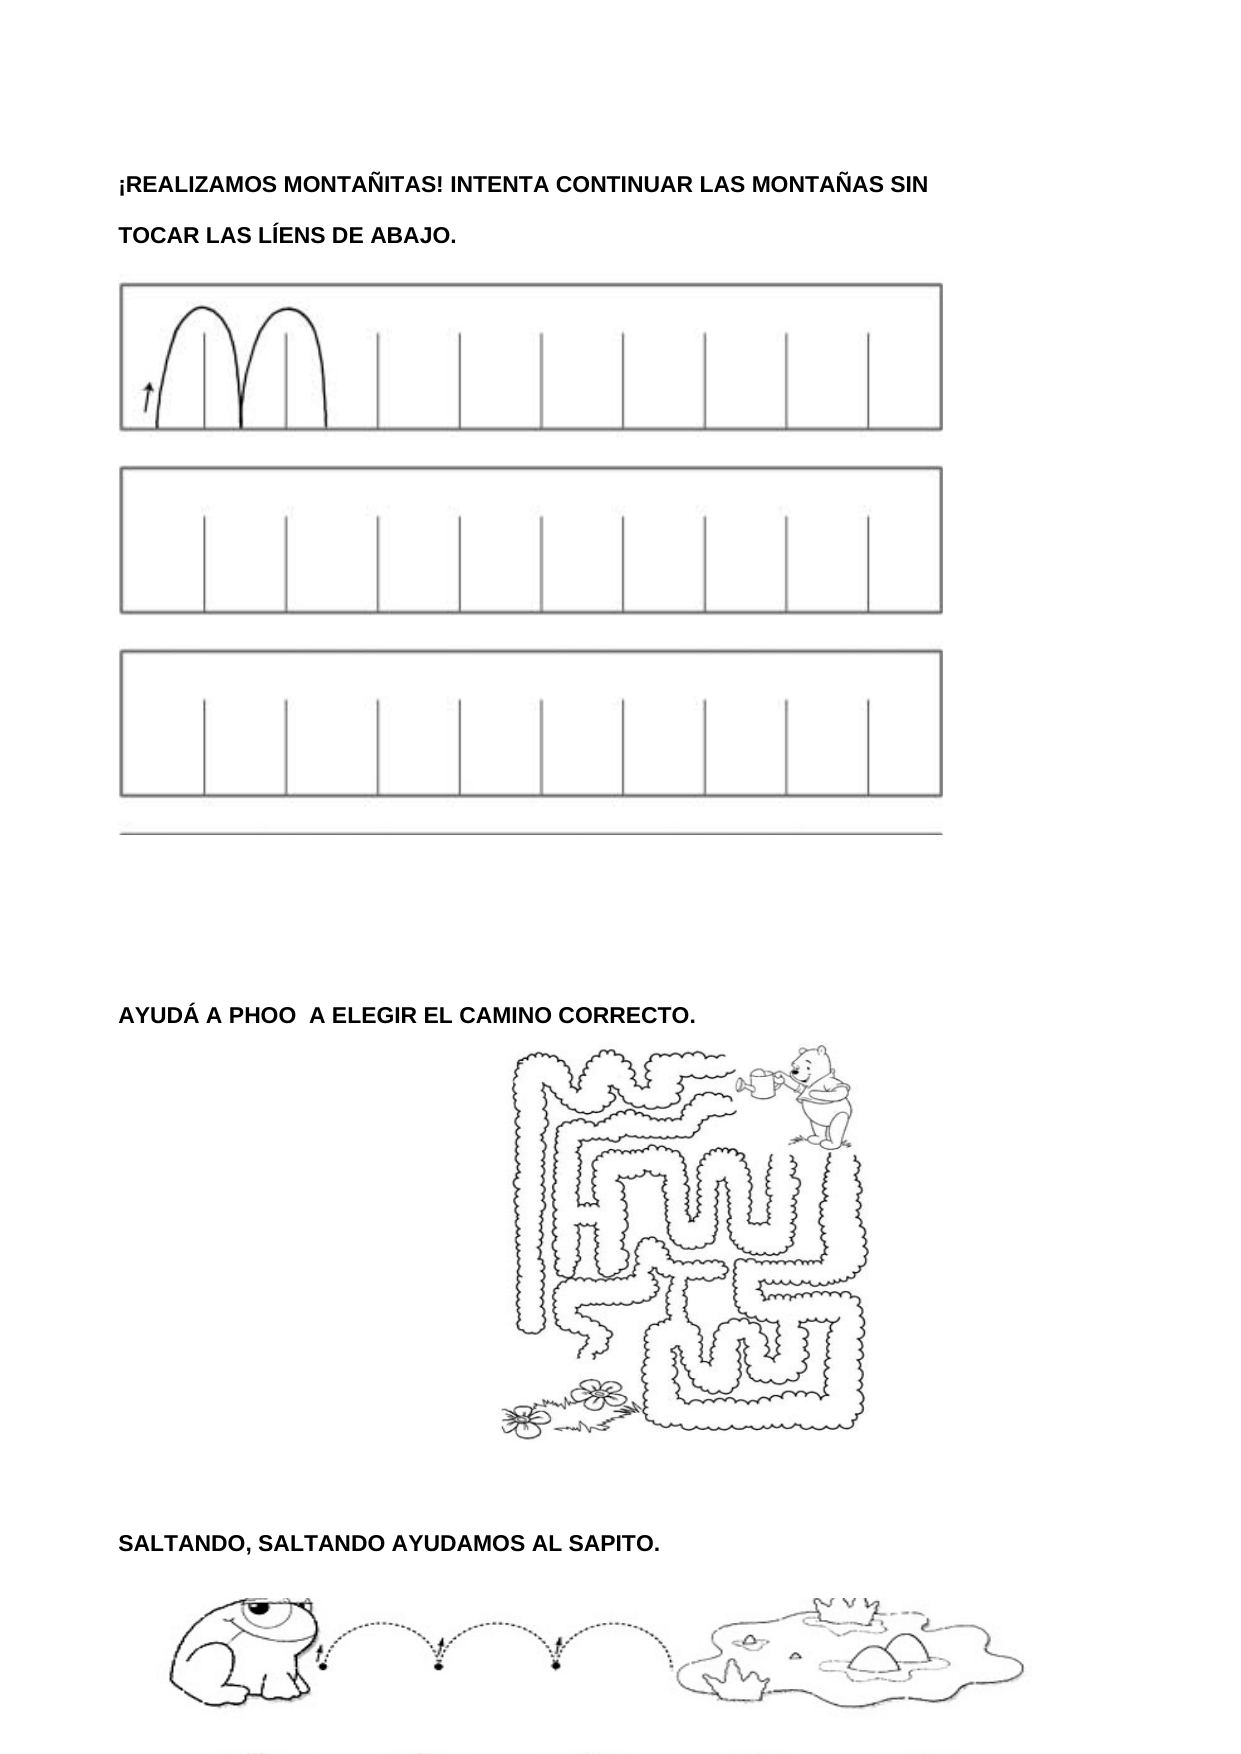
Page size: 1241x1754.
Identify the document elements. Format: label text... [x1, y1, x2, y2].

picture [497, 1042, 874, 1466]
text ¡REALIZAMOS MONTAÑITAS! INTENTA CONTINUAR LAS MONTAÑAS SIN [118, 171, 1152, 197]
picture [99, 1598, 1033, 1754]
text TOCAR LAS LÍENS DE ABAJO. [118, 222, 1152, 248]
text AYUDÁ A PHOO A ELEGIR EL CAMINO CORRECTO. [118, 1002, 1152, 1028]
text SALTANDO, SALTANDO AYUDAMOS AL SAPITO. [118, 1530, 1152, 1556]
